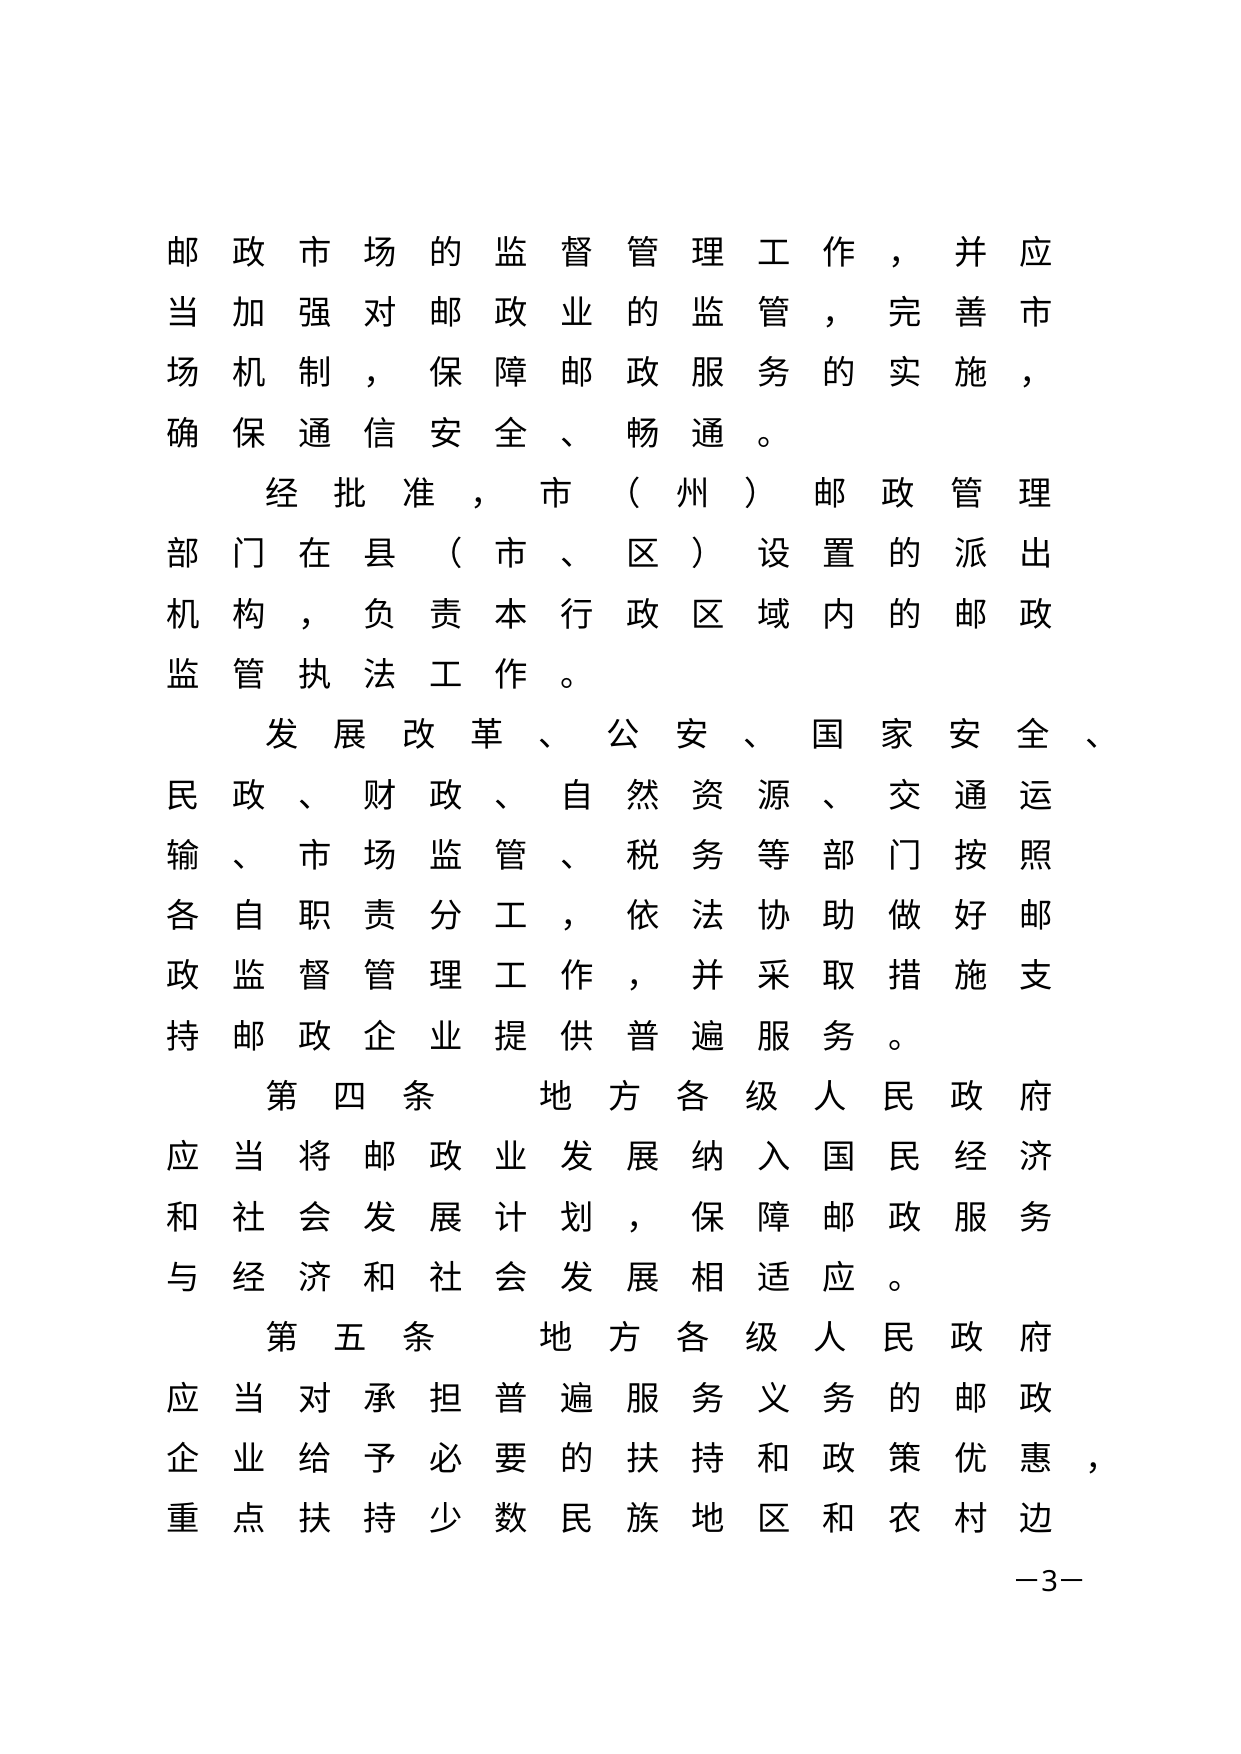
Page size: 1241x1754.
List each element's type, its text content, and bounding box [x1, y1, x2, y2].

text 第四条 地方各级人民政府应当将邮政业发展纳入国民经济和社会发展计划，保障邮政服务与经济和社会发展相适应。 [167, 1064, 1085, 1305]
text 经批准，市（州）邮政管理部门在县（市、区）设置的派出机构，负责本行政区域内的邮政监管执法工作。 [167, 461, 1085, 702]
text 发展改革、公安、国家安全、民政、财政、自然资源、交通运输、市场监管、税务等部门按照各自职责分工，依法协助做好邮政监督管理工作，并采取措施支持邮政企业提供普遍服务。 [167, 702, 1085, 1064]
text 第三条 邮政管理部门负责本行政区域内的邮政普遍服务和邮政市场的监督管理工作，并应当加强对邮政业的监管，完善市场机制，保障邮政服务的实施，确保通信安全、畅通。 [167, 219, 1085, 461]
text 第五条 地方各级人民政府应当对承担普遍服务义务的邮政企业给予必要的扶持和政策优惠，重点扶持少数民族地区和农村边远地区邮政设施建设。 [167, 1305, 1085, 1546]
